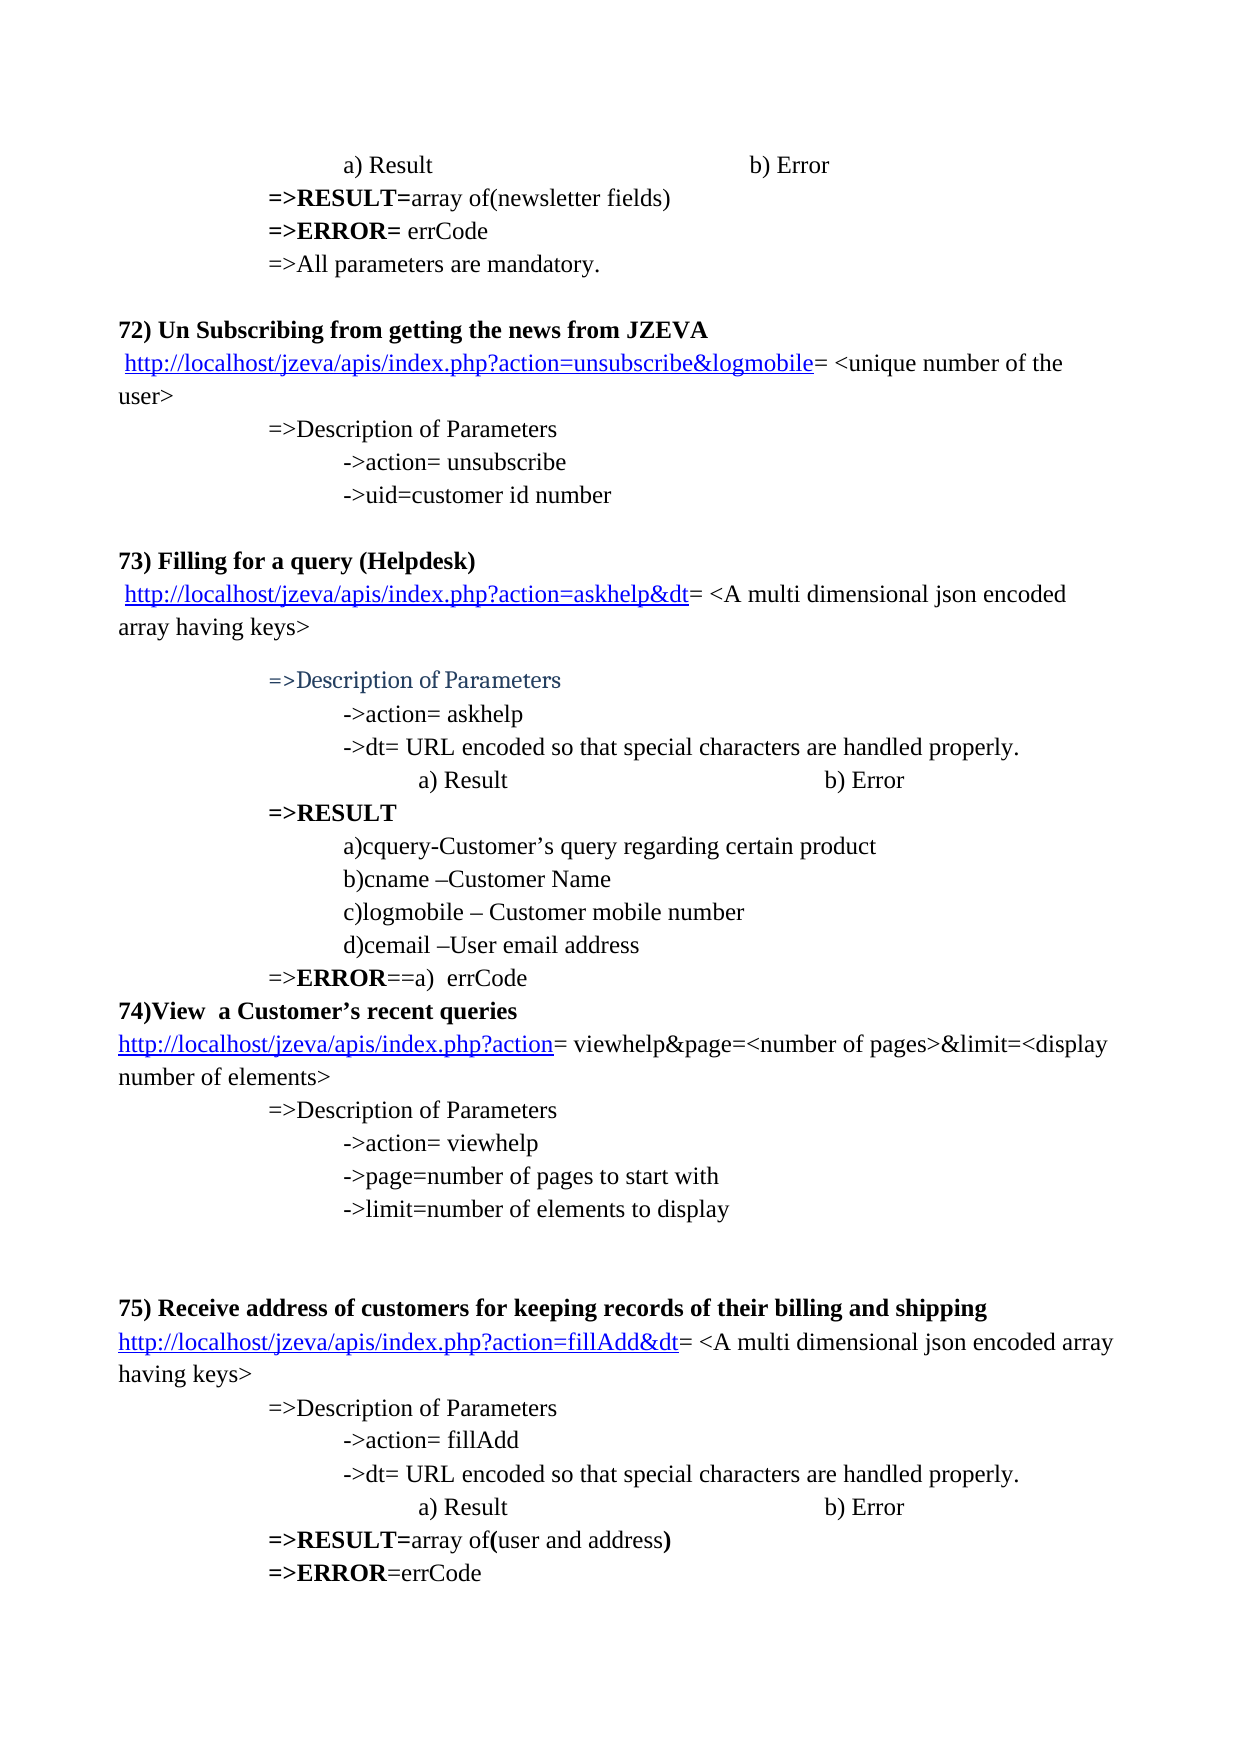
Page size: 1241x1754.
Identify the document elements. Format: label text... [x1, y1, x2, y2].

text ->dt= URL encoded so that special characters are handled properly. [118, 732, 1122, 761]
text 75) Receive address of customers for keeping records of their billing and shipping [118, 1293, 1122, 1322]
text ->action= fillAdd [118, 1426, 1122, 1454]
text c)logmobile – Customer mobile number [118, 897, 1122, 926]
subtitle =>Description of Parameters [193, 666, 1122, 695]
text ->limit=number of elements to display [118, 1194, 1122, 1223]
text ->dt= URL encoded so that special characters are handled properly. [118, 1459, 1122, 1487]
text =>Description of Parameters [118, 1393, 1122, 1421]
text ->action= askhelp [118, 699, 1122, 728]
text =>RESULT [118, 798, 1122, 827]
text a) Result b) Error [118, 765, 1122, 794]
text ->page=number of pages to start with [268, 1161, 1122, 1190]
text =>All parameters are mandatory. [118, 249, 1122, 278]
text =>Description of Parameters [118, 414, 1122, 443]
text d)cemail –User email address [118, 930, 1122, 959]
text a) Result b) Error [118, 150, 1122, 179]
text =>ERROR==a) errCode [193, 963, 1122, 992]
text http://localhost/jzeva/apis/index.php?action=fillAdd&dt= <A multi dimensional json encoded array having keys> [118, 1327, 1122, 1388]
text =>RESULT=array of(user and address) [118, 1525, 1122, 1553]
text b)cname –Customer Name [118, 864, 1122, 893]
text =>Description of Parameters [118, 1095, 1122, 1124]
text 73) Filling for a query (Helpdesk) [118, 546, 1122, 575]
text =>ERROR=errCode [118, 1558, 1122, 1586]
text http://localhost/jzeva/apis/index.php?action= viewhelp&page=<number of pages>&limit=<display number of elements> [118, 1029, 1122, 1091]
text ->action= unsubscribe [118, 447, 1122, 476]
text 72) Un Subscribing from getting the news from JZEVA [118, 315, 1122, 344]
text http://localhost/jzeva/apis/index.php?action=askhelp&dt= <A multi dimensional json encoded array having keys> [118, 579, 1122, 641]
text 74)View a Customer’s recent queries [118, 996, 1122, 1025]
text =>ERROR= errCode [118, 216, 1122, 245]
text =>RESULT=array of(newsletter fields) [118, 183, 1122, 212]
text a) Result b) Error [118, 1492, 1122, 1520]
text http://localhost/jzeva/apis/index.php?action=unsubscribe&logmobile= <unique number of the user> [118, 348, 1122, 410]
text ->uid=customer id number [118, 480, 1122, 509]
text a)cquery-Customer’s query regarding certain product [268, 831, 1122, 860]
text ->action= viewhelp [118, 1128, 1122, 1157]
